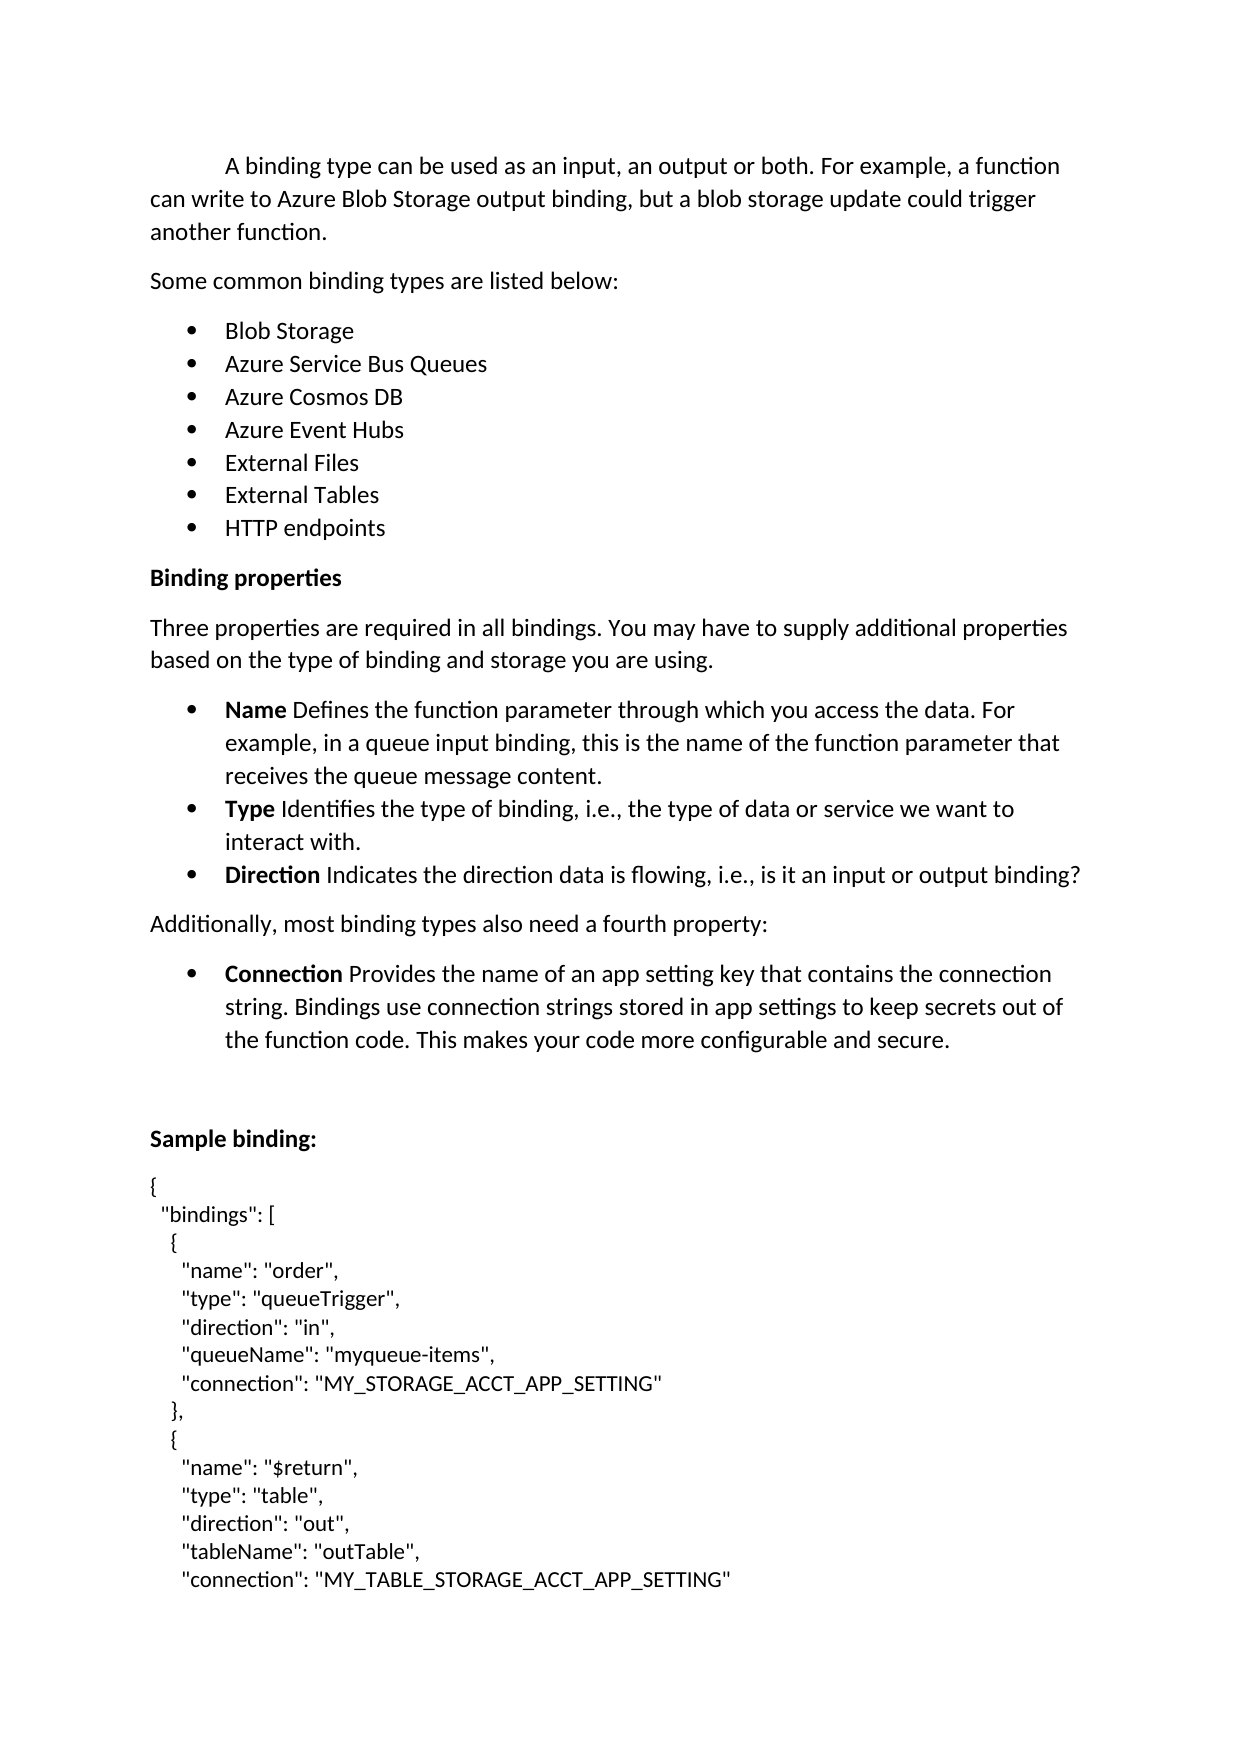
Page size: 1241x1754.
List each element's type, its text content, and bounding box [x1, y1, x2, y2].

text "name": "order", [150, 1257, 1090, 1284]
text "type": "queueTrigger", [150, 1284, 1090, 1313]
text "direction": "in", [150, 1313, 1090, 1341]
text A binding type can be used as an input, an output or both. For example, a function can write to Azure Blob Storage output binding, but a blob storage update could trigger another function. [150, 150, 1090, 246]
text "name": "$return", [150, 1453, 1090, 1481]
list HTTP endpoints [187, 512, 1090, 543]
list Name Defines the function parameter through which you access the data. For example, in a queue input binding, this is the name of the function parameter that receives the queue message content. [187, 694, 1090, 791]
text Some common binding types are listed below: [150, 265, 1090, 296]
list External Files [187, 447, 1090, 477]
text { [150, 1172, 1090, 1201]
text "queueName": "myqueue-items", [150, 1341, 1090, 1369]
text "type": "table", [150, 1481, 1090, 1509]
list Azure Event Hubs [187, 414, 1090, 444]
text Binding properties [150, 562, 1090, 593]
text Three properties are required in all bindings. You may have to supply additional properties based on the type of binding and storage you are using. [150, 612, 1090, 675]
text { [150, 1425, 1090, 1453]
text Additionally, most binding types also need a fourth property: [150, 908, 1090, 939]
list Azure Cosmos DB [187, 381, 1090, 411]
text "bindings": [ [150, 1201, 1090, 1228]
text { [150, 1228, 1090, 1257]
text "tableName": "outTable", [150, 1537, 1090, 1565]
list Type Identifies the type of binding, i.e., the type of data or service we want to interact with. [187, 793, 1090, 856]
list Direction Indicates the direction data is flowing, i.e., is it an input or output binding? [187, 859, 1090, 889]
list Blob Storage [187, 315, 1090, 346]
list Connection Provides the name of an app setting key that contains the connection string. Bindings use connection strings stored in app settings to keep secrets out of the function code. This makes your code more configurable and secure. [187, 958, 1090, 1054]
text "connection": "MY_STORAGE_ACCT_APP_SETTING" [150, 1369, 1090, 1397]
text "connection": "MY_TABLE_STORAGE_ACCT_APP_SETTING" [150, 1565, 1090, 1593]
list External Tables [187, 479, 1090, 510]
text "direction": "out", [150, 1509, 1090, 1537]
text Sample binding: [150, 1123, 1090, 1153]
text }, [150, 1397, 1090, 1425]
list Azure Service Bus Queues [187, 348, 1090, 378]
